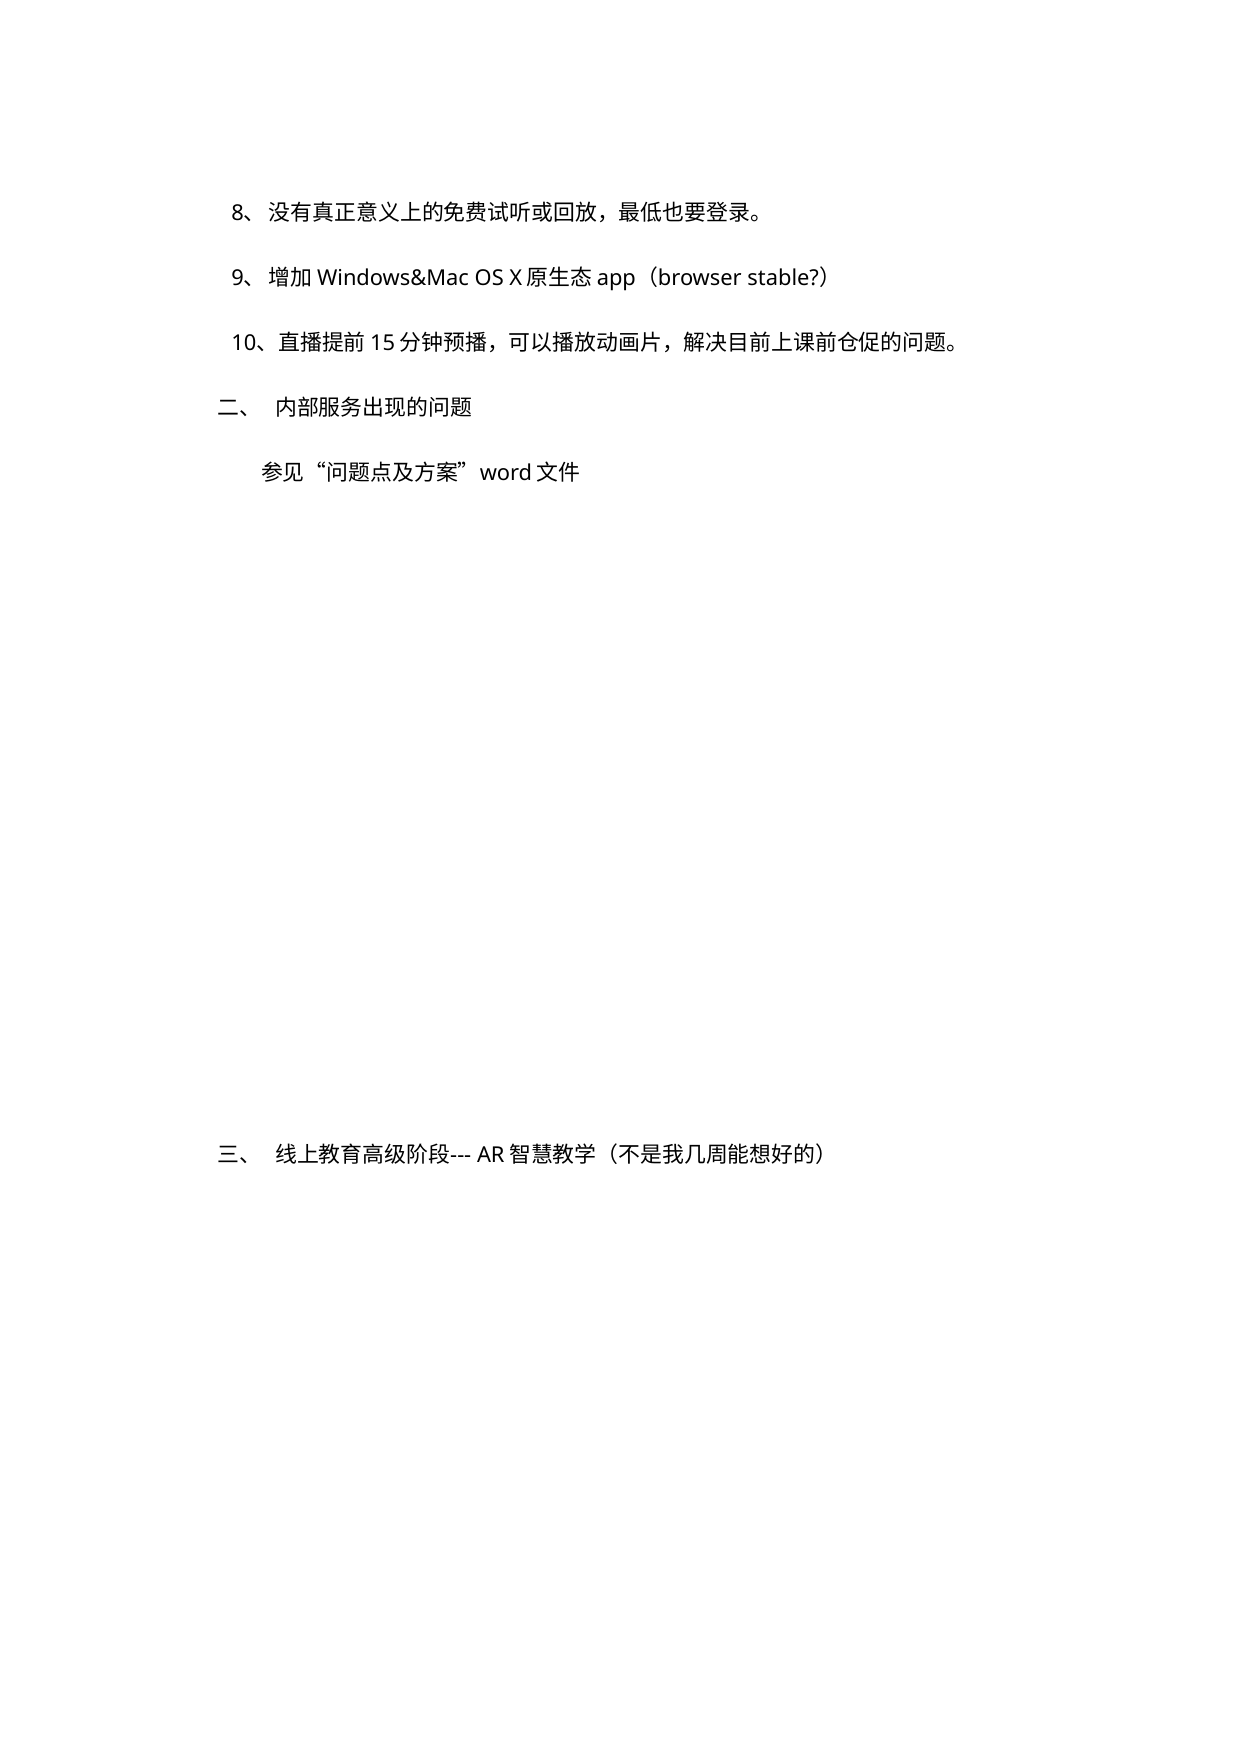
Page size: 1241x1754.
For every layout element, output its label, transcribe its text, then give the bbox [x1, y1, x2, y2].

list 内部服务出现的问题 [217, 389, 1053, 422]
text 10、直播提前15分钟预播，可以播放动画片，解决目前上课前仓促的问题。 [187, 324, 1053, 357]
list 没有真正意义上的免费试听或回放，最低也要登录。 [231, 194, 1053, 227]
list 参见“问题点及方案”word文件 [261, 454, 1053, 487]
list 增加Windows&Mac OS X原生态app（browser stable?） [231, 259, 1053, 292]
list 线上教育高级阶段--- AR智慧教学（不是我几周能想好的） [217, 1137, 1053, 1169]
